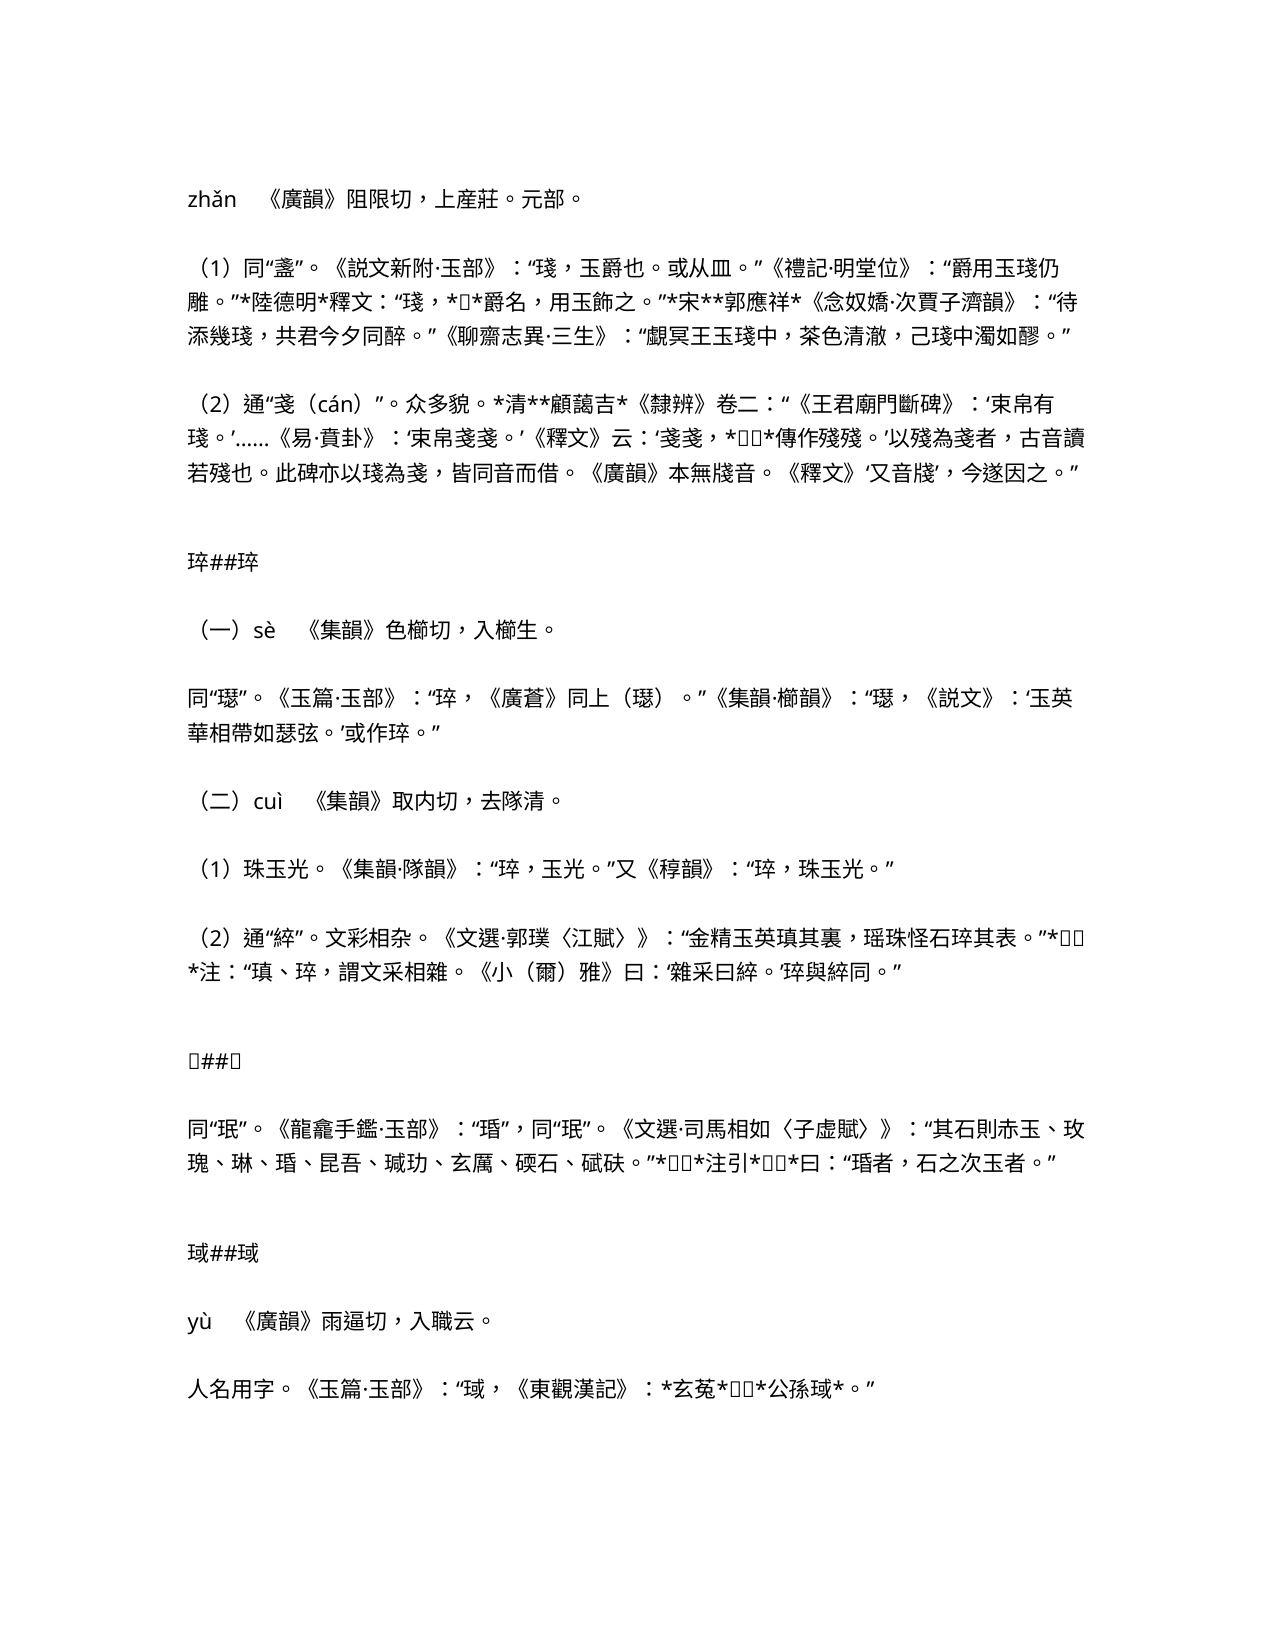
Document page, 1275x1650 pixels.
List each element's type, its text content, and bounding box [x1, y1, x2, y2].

text 琗##琗 （一）sè 《集韻》色櫛切，入櫛生。 同“璱”。《玉篇·玉部》：“琗，《廣蒼》同上（璱）。”《集韻·櫛韻》：“璱，《説文》：‘玉英華相帶如瑟弦。’或作琗。” （二）cuì 《集韻》取内切，去隊清。 （1）珠玉光。《集韻·隊韻》：“琗，玉光。”又《稕韻》：“琗，珠玉光。” （2）通“綷”。文彩相杂。《文選·郭璞〈江賦〉》：“金精玉英瑱其裏，瑶珠怪石琗其表。”*李善*注：“瑱、琗，謂文采相雜。《小（爾）雅》曰：‘雜采曰綷。’琗與綷同。” [187, 547, 1087, 1021]
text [187, 150, 1087, 521]
text 琙##琙 yù 《廣韻》雨逼切，入職云。 人名用字。《玉篇·玉部》：“琙，《東觀漢記》：*玄菟*太守*公孫琙*。” [187, 1237, 1087, 1438]
text 琘##琘 同“珉”。《龍龕手鑑·玉部》：“琘”，同“珉”。《文選·司馬相如〈子虚賦〉》：“其石則赤玉、玫瑰、琳、琘、昆吾、瑊玏、玄厲、碝石、碔砆。”*李善*注引*張揖*曰：“琘者，石之次玉者。” [187, 1046, 1087, 1212]
